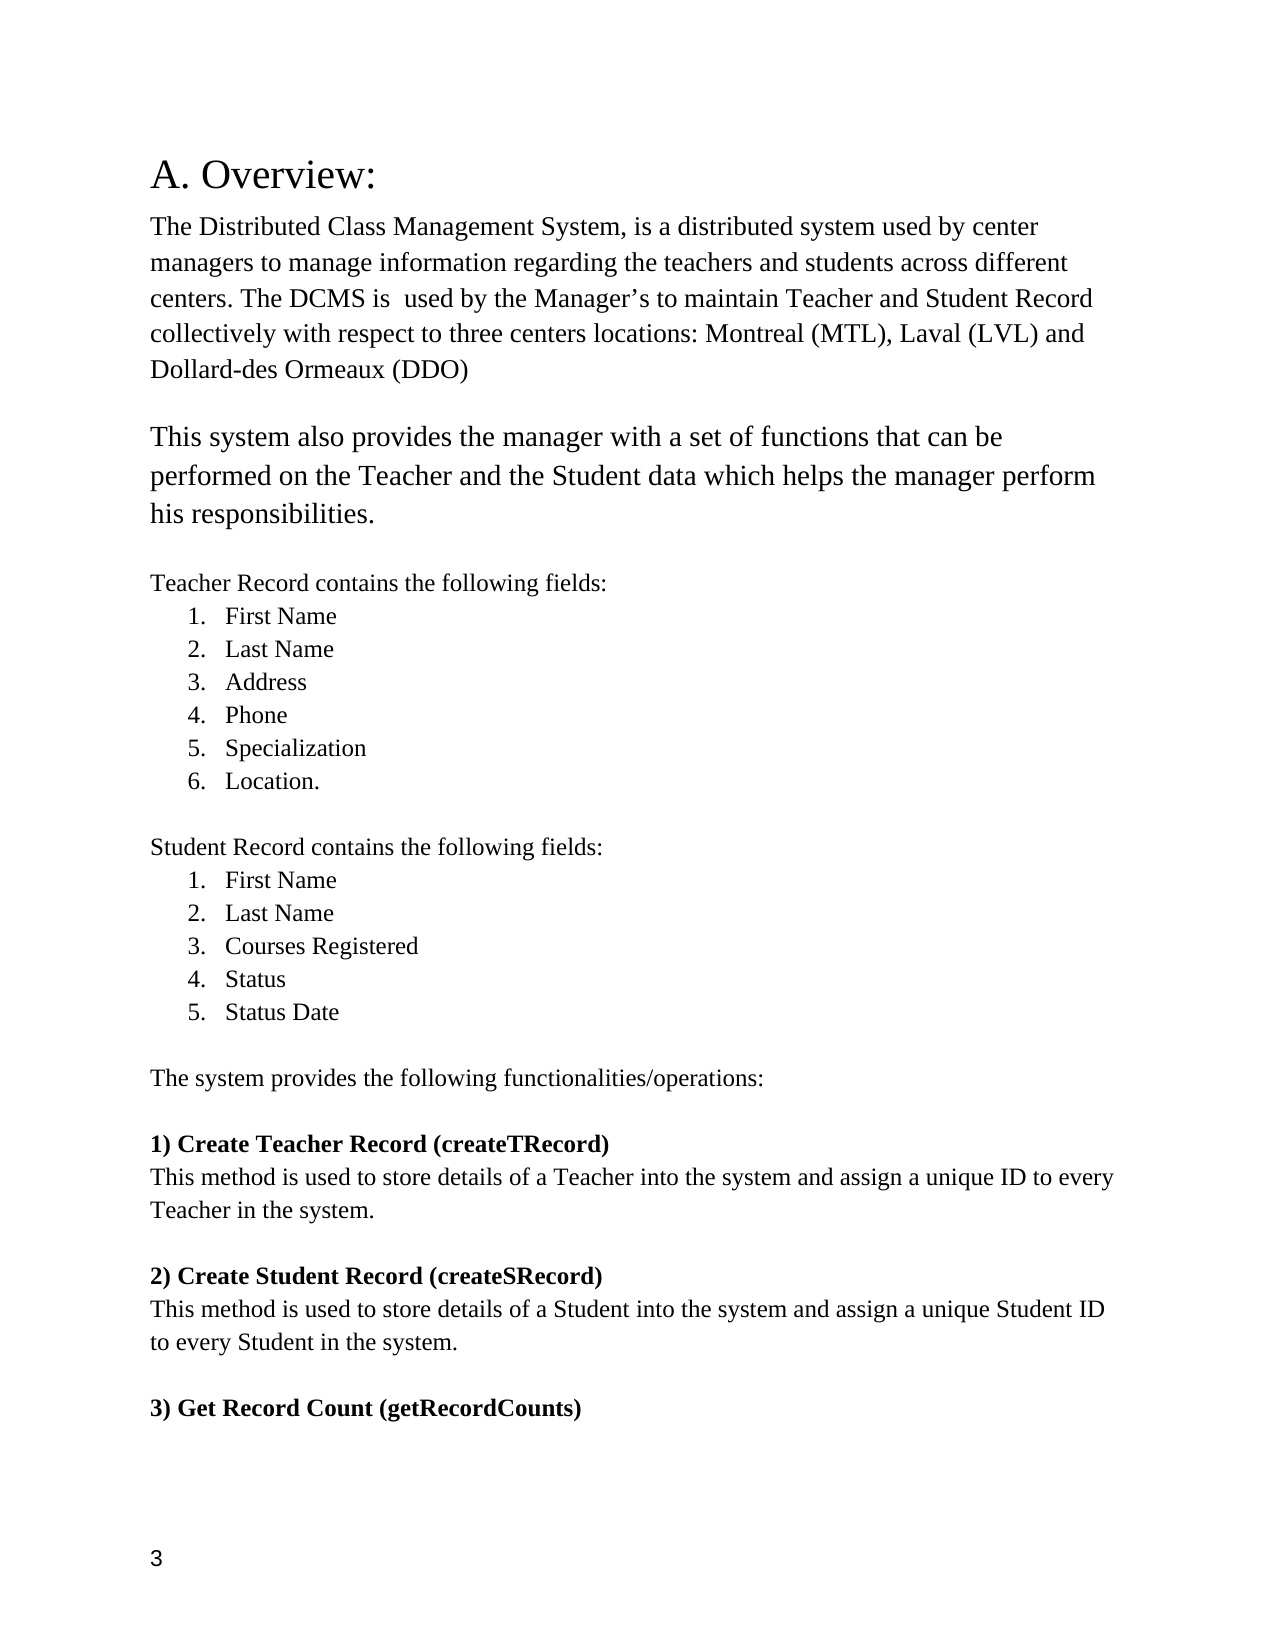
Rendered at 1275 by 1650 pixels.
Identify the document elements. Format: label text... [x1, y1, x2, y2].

list Courses Registered [187, 931, 1125, 960]
text Student Record contains the following fields: [150, 832, 1125, 861]
text This method is used to store details of a Teacher into the system and assign a unique ID to every Teacher in the system. [150, 1162, 1125, 1224]
text The Distributed Class Management System, is a distributed system used by center managers to manage information regarding the teachers and students across different centers. The DCMS is used by the Manager’s to maintain Teacher and Student Record collectively with respect to three centers locations: Montreal (MTL), Laval (LVL) and Dollard-des Ormeaux (DDO) [150, 210, 1125, 384]
list Specialization [187, 733, 1125, 762]
list First Name [187, 865, 1125, 894]
list Status [187, 964, 1125, 993]
text 2) Create Student Record (createSRecord) [150, 1261, 1125, 1290]
text This method is used to store details of a Student into the system and assign a unique Student ID to every Student in the system. [150, 1294, 1125, 1356]
text Teacher Record contains the following fields: [150, 568, 1125, 597]
list Phone [187, 700, 1125, 729]
subtitle A. Overview: [150, 150, 1125, 198]
list Status Date [187, 997, 1125, 1026]
list Address [187, 667, 1125, 696]
list First Name [187, 601, 1125, 630]
list Location. [187, 766, 1125, 795]
text 3) Get Record Count (getRecordCounts) [150, 1393, 1125, 1422]
text This system also provides the manager with a set of functions that can be performed on the Teacher and the Student data which helps the manager perform his responsibilities. [150, 419, 1125, 530]
list Last Name [187, 634, 1125, 663]
text The system provides the following functionalities/operations: [150, 1063, 1125, 1092]
text 1) Create Teacher Record (createTRecord) [150, 1129, 1125, 1158]
list Last Name [187, 898, 1125, 927]
